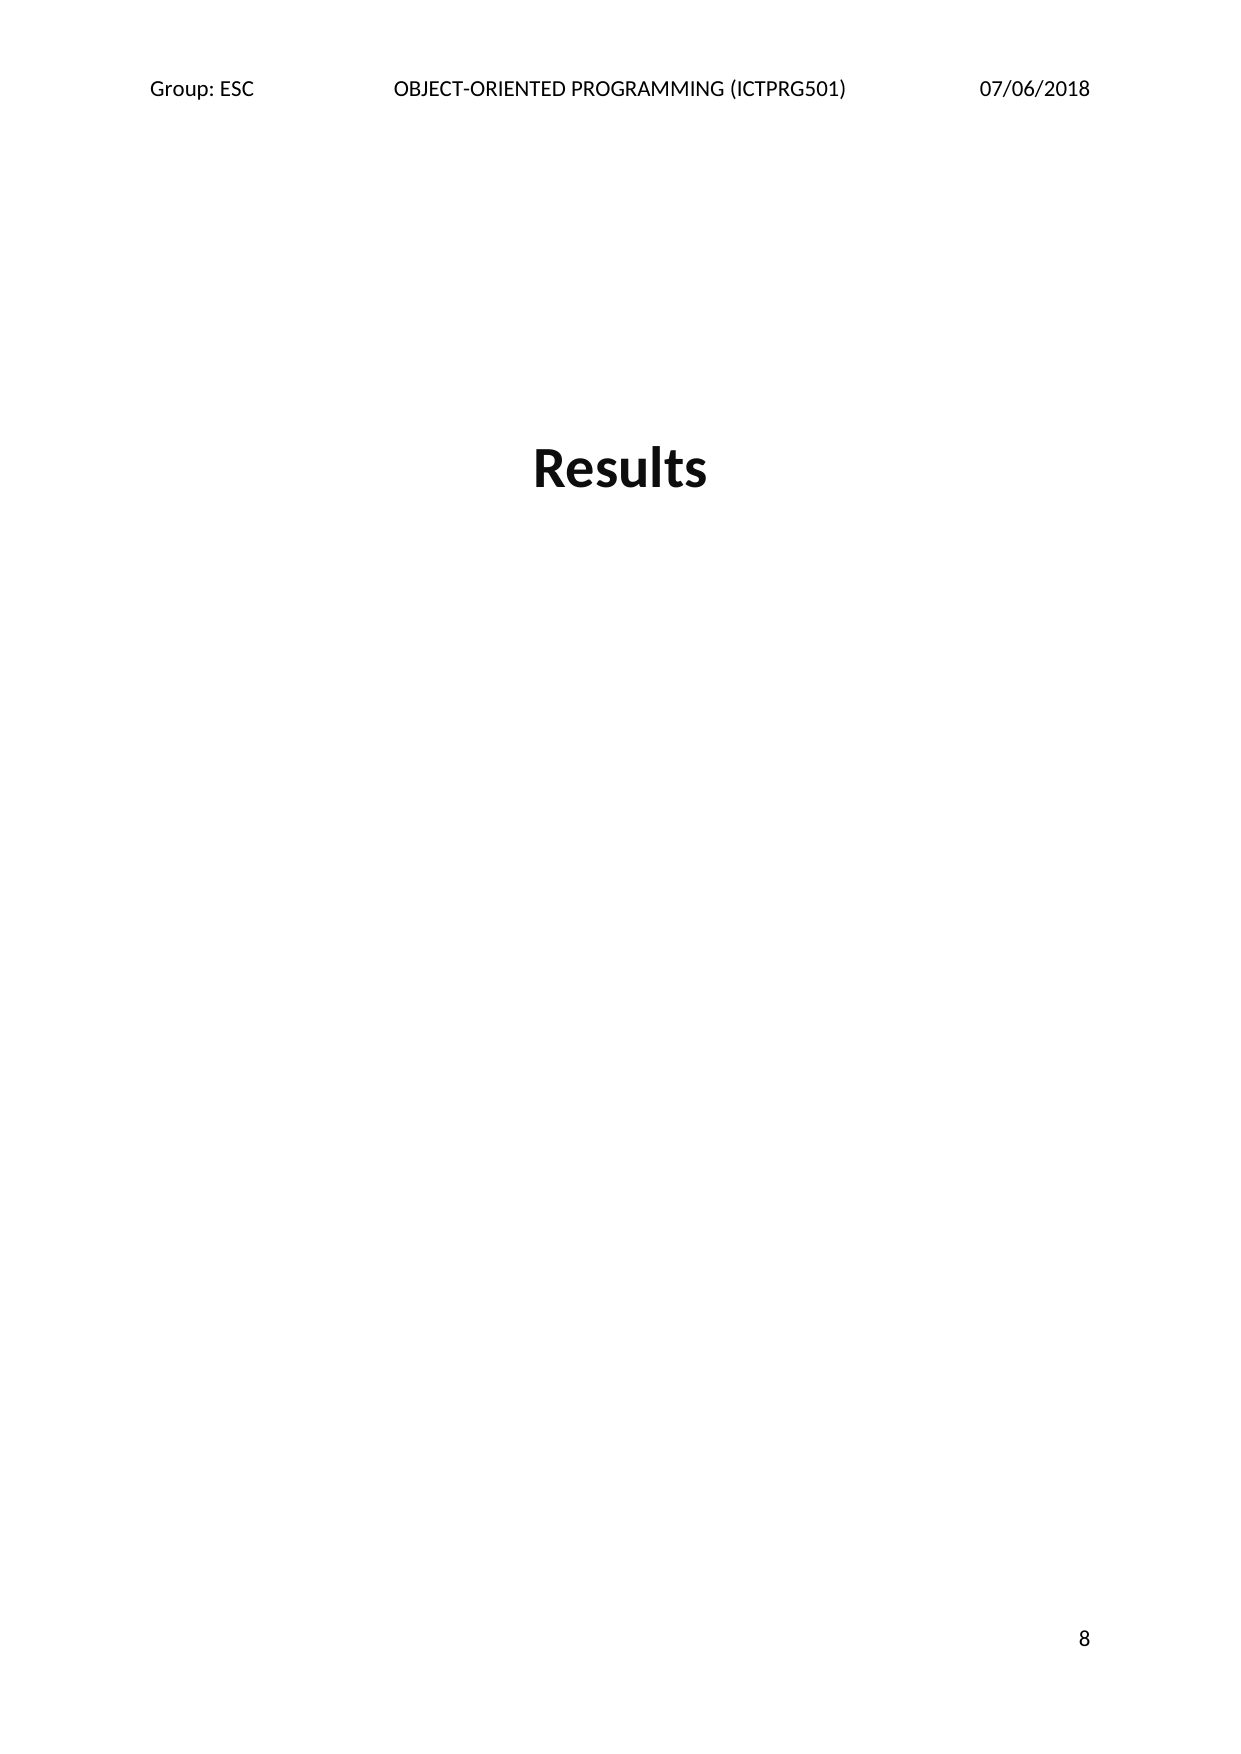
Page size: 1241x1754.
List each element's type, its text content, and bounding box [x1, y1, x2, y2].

text Results [150, 431, 1090, 502]
